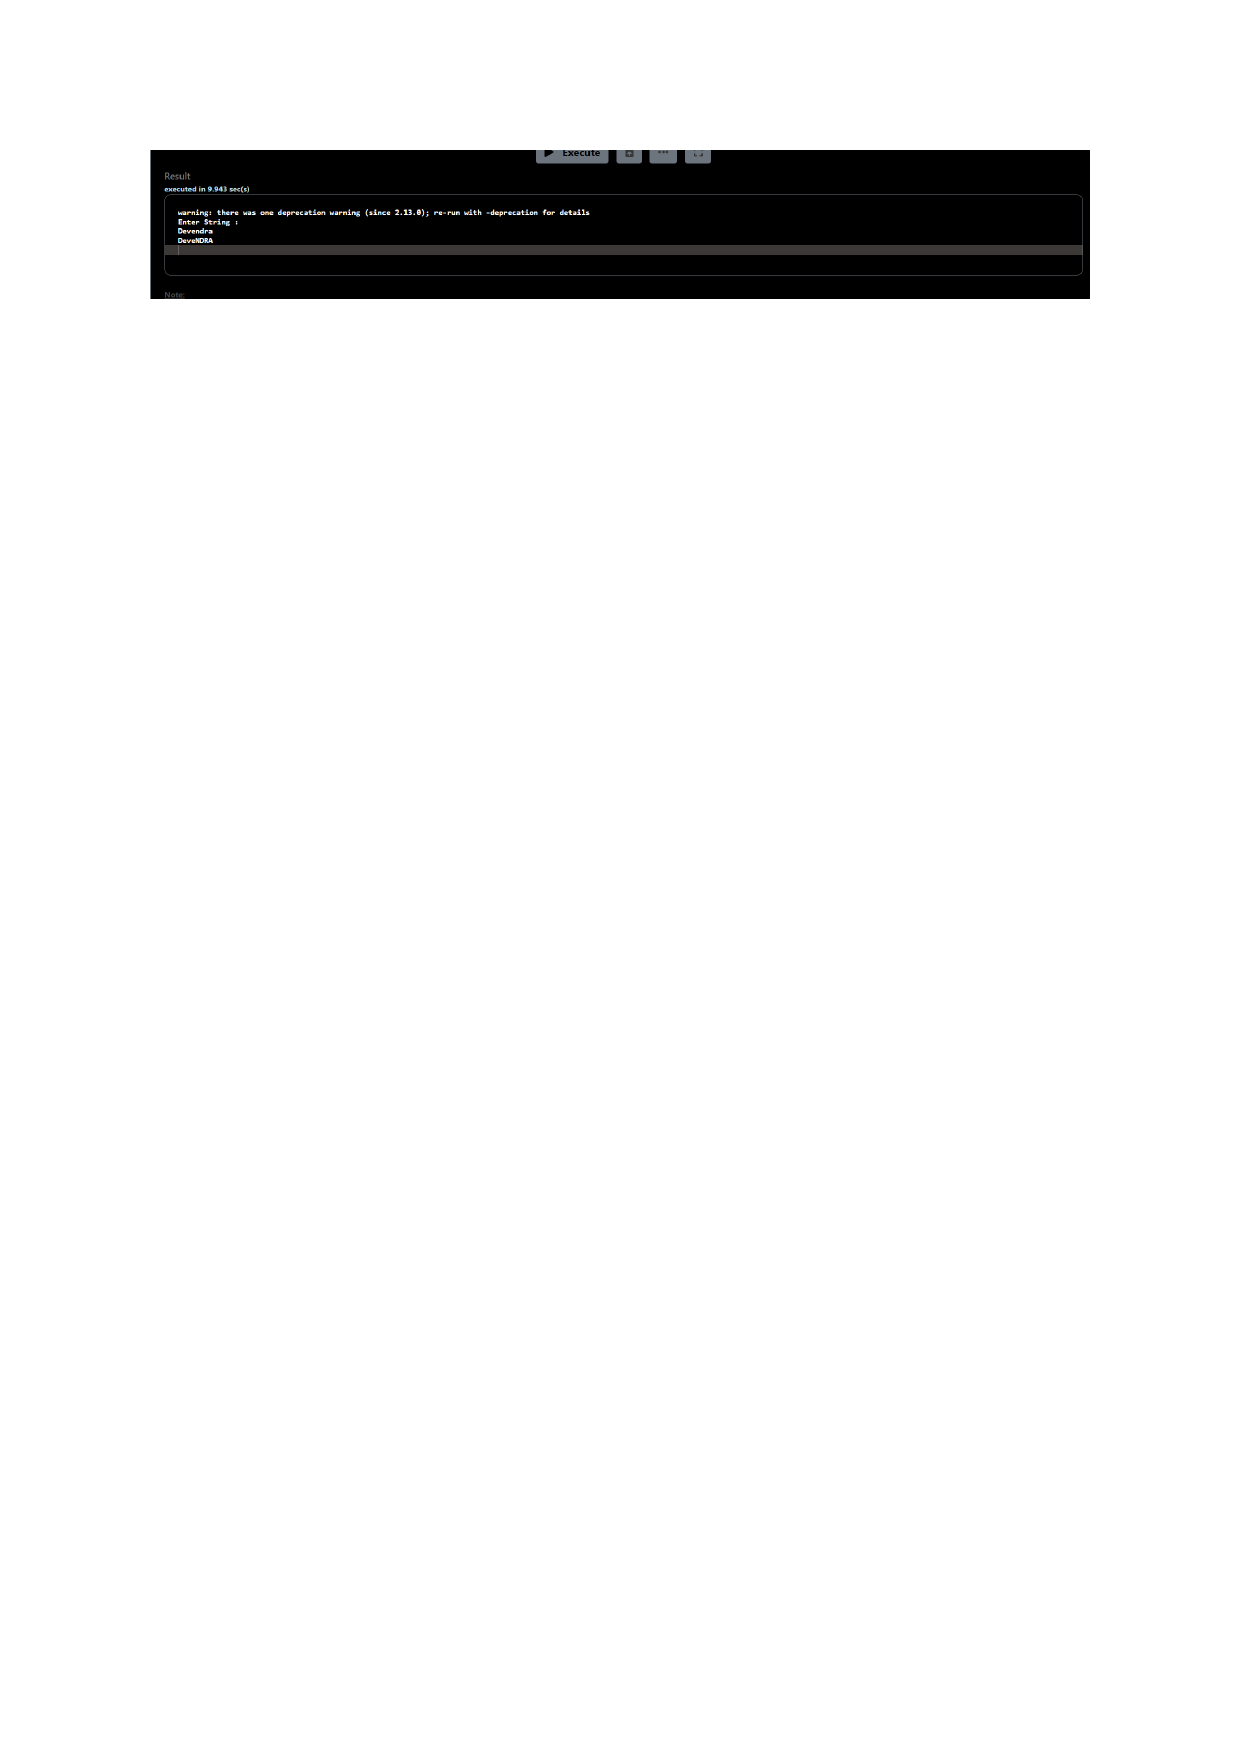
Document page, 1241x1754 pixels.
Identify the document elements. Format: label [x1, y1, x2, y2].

picture [150, 150, 1090, 299]
